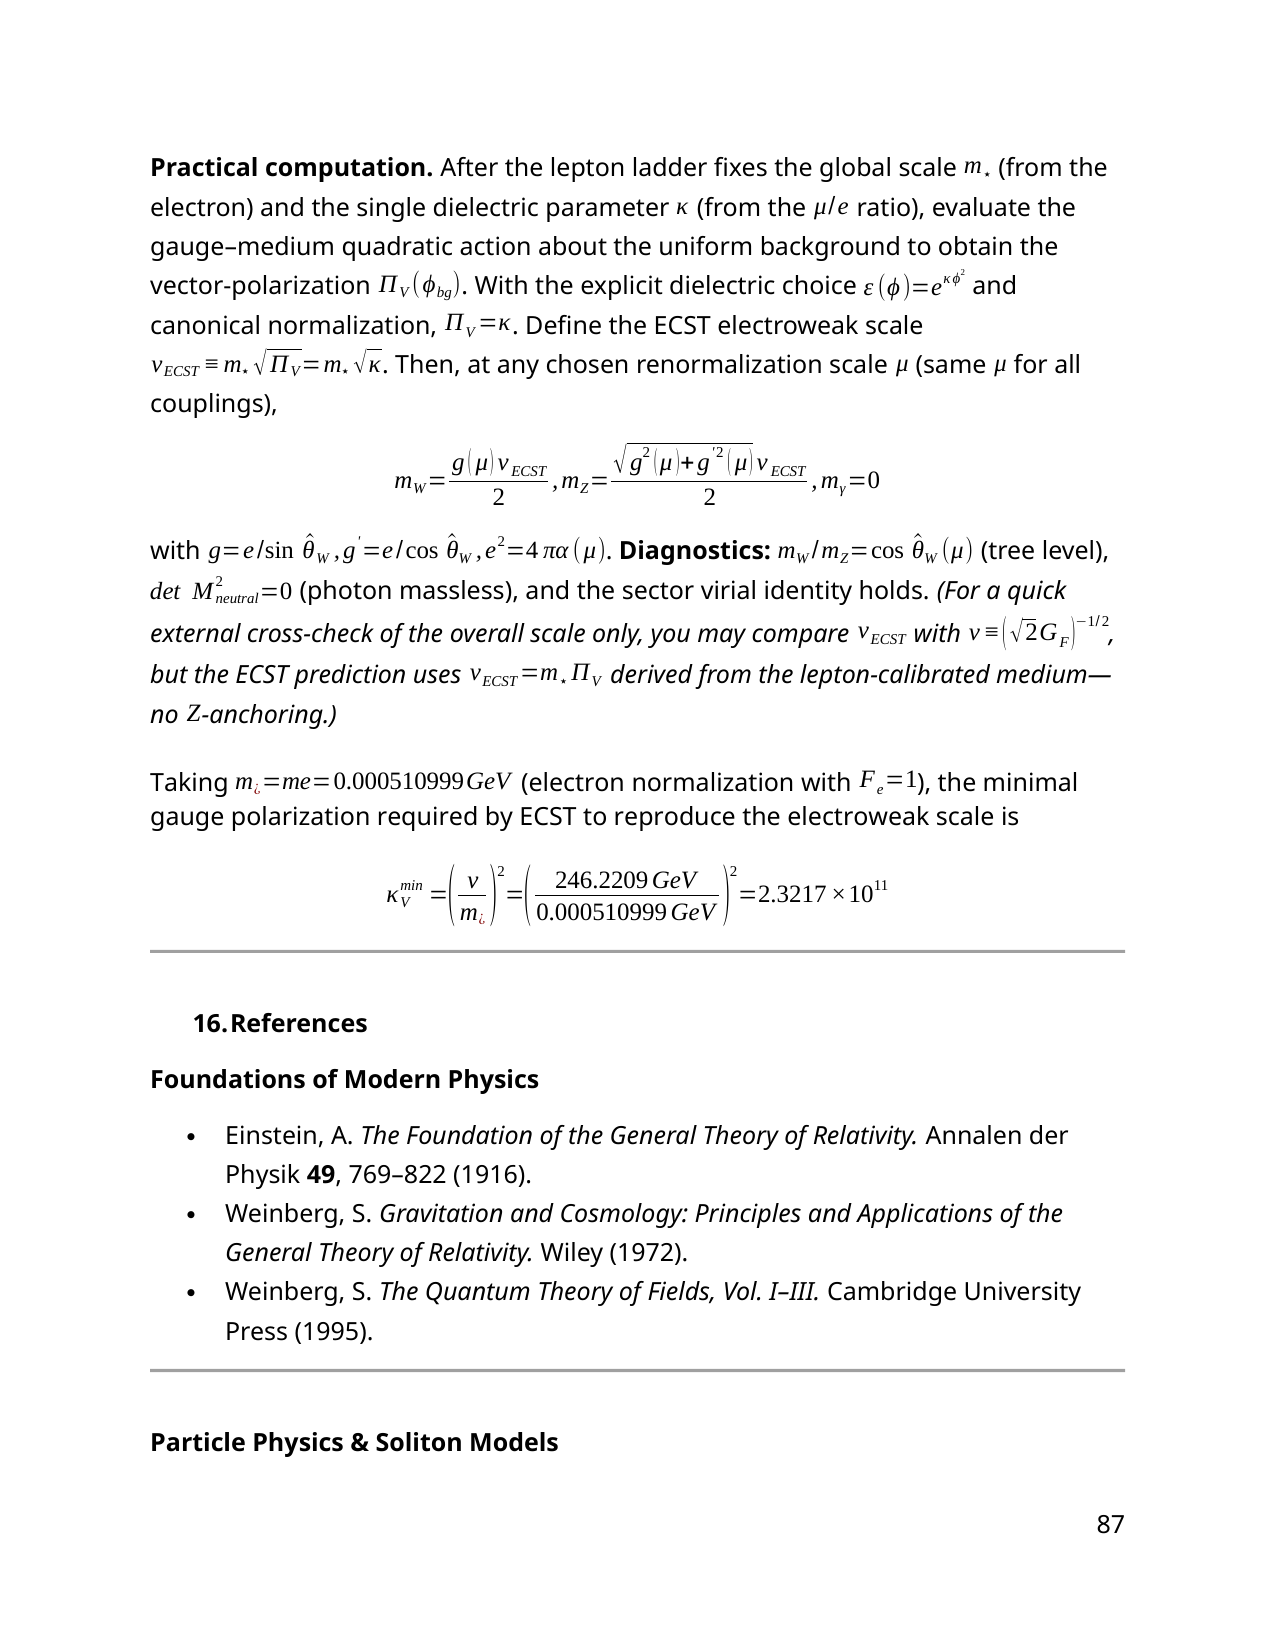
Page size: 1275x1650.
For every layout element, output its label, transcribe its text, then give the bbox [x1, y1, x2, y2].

list Weinberg, S. Gravitation and Cosmology: Principles and Applications of the General Theory of Relativity. Wiley (1972). [187, 1196, 1125, 1269]
text Practical computation. After the lepton ladder fixes the global scale ​ (from the electron) and the single dielectric parameter (from the ratio), evaluate the gauge–medium quadratic action about the uniform background to obtain the vector-polarization . With the explicit dielectric choice and canonical normalization, . Define the ECST electroweak scale . Then, at any chosen renormalization scale (same for all couplings), [150, 150, 1125, 420]
text Foundations of Modern Physics [150, 1061, 1125, 1096]
list Weinberg, S. The Quantum Theory of Fields, Vol. I–III. Cambridge University Press (1995). [187, 1274, 1125, 1347]
list Einstein, A. The Foundation of the General Theory of Relativity. Annalen der Physik 49, 769–822 (1916). [187, 1117, 1125, 1191]
list References [192, 1006, 1125, 1040]
text with . Diagnostics: (tree level), (photon massless), and the sector virial identity holds. (For a quick external cross-check of the overall scale only, you may compare with , but the ECST prediction uses derived from the lepton-calibrated medium—no -anchoring.) [150, 532, 1125, 730]
text Taking (electron normalization with ), the minimal gauge polarization required by ECST to reproduce the electroweak scale is [150, 765, 1125, 833]
text Particle Physics & Soliton Models [150, 1425, 1125, 1459]
